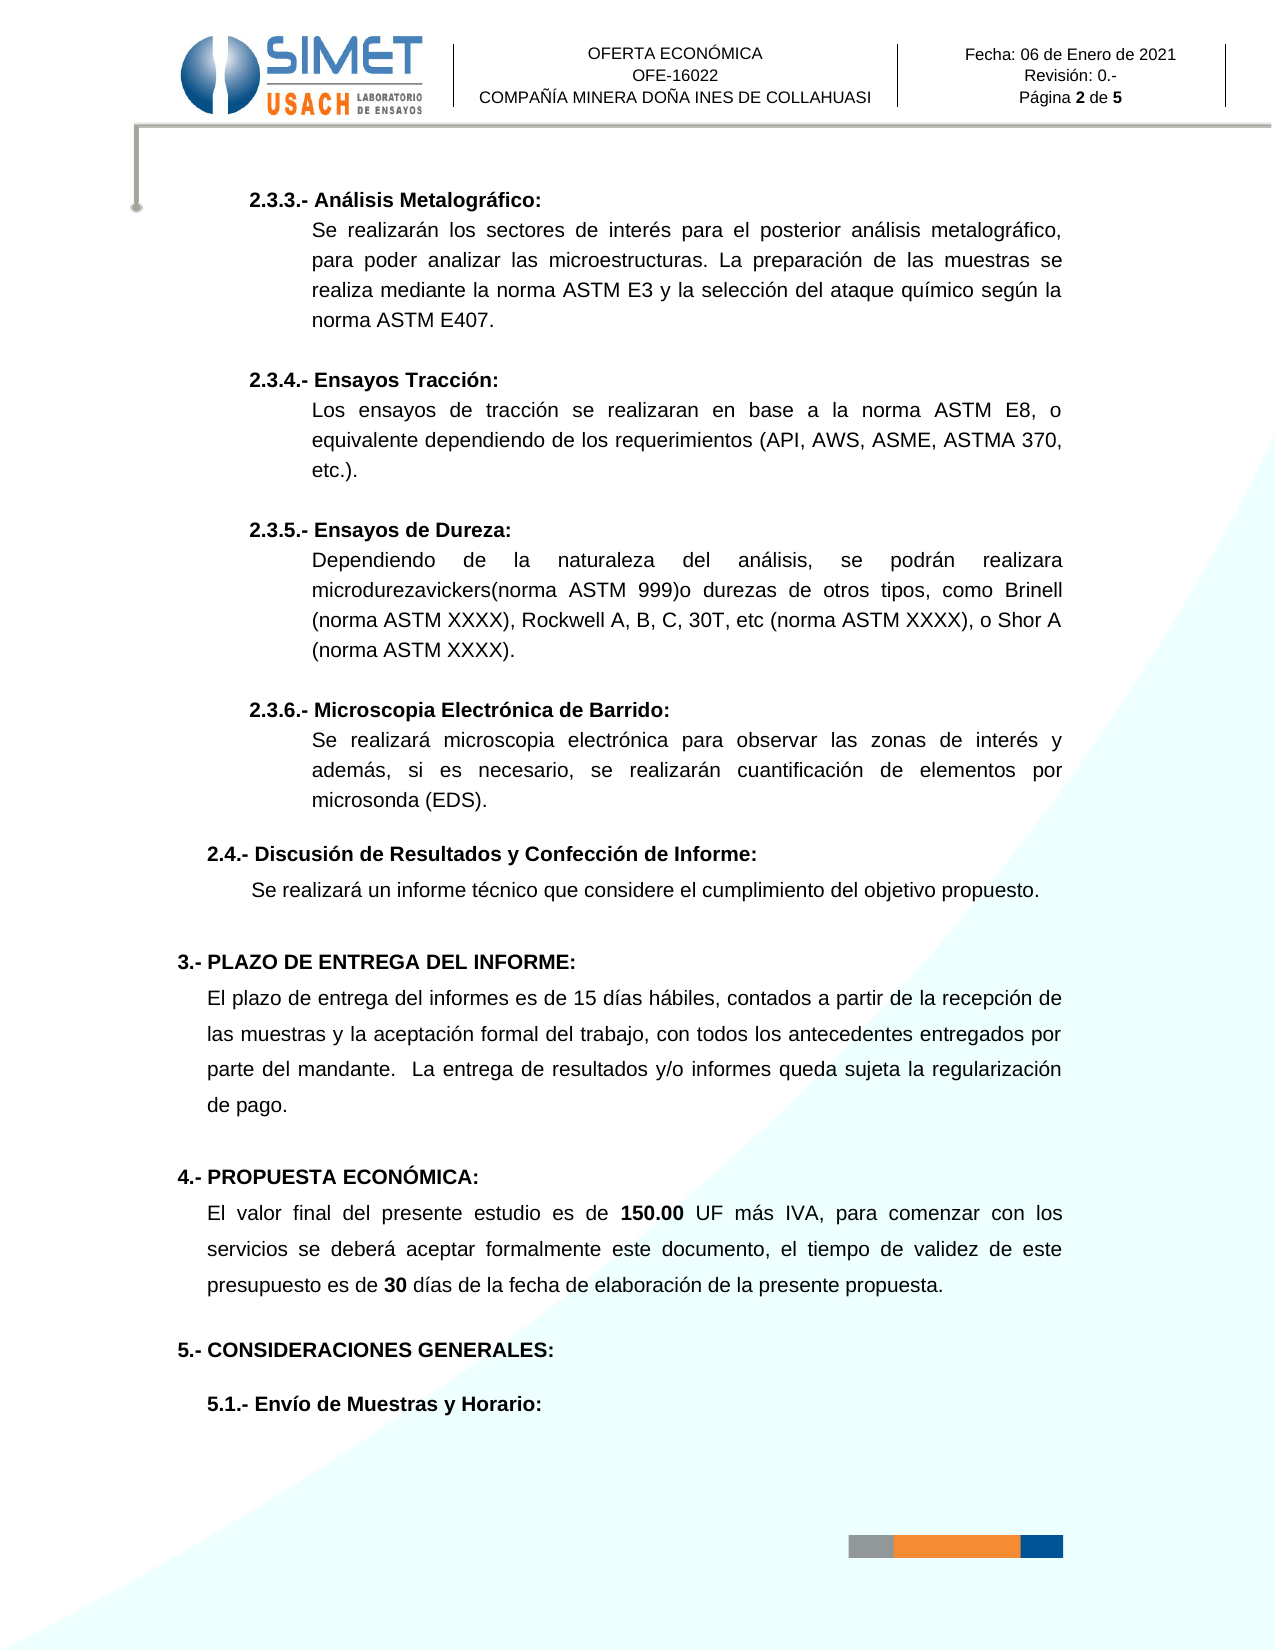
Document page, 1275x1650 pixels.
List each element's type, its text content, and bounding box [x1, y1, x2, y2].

text El plazo de entrega del informes es de 15 días hábiles, contados a partir de la recepción de las muestras y la aceptación formal del trabajo, con todos los antecedentes entregados por parte del mandante. La entrega de resultados y/o informes queda sujeta la regularización de pago. [207, 985, 1063, 1117]
text Los ensayos de tracción se realizaran en base a la norma ASTM E8, o equivalente dependiendo de los requerimientos (API, AWS, ASME, ASTMA 370, etc.). [312, 398, 1063, 482]
text 4.- PROPUESTA ECONÓMICA: [177, 1165, 1063, 1189]
text Se realizará un informe técnico que considere el cumplimiento del objetivo propuesto. [251, 878, 1063, 902]
text 5.- CONSIDERACIONES GENERALES: [177, 1338, 1063, 1362]
text 2.4.- Discusión de Resultados y Confección de Informe: [207, 842, 1063, 866]
text Dependiendo de la naturaleza del análisis, se podrán realizara microdurezavickers(norma ASTM 999)o durezas de otros tipos, como Brinell (norma ASTM XXXX), Rockwell A, B, C, 30T, etc (norma ASTM XXXX), o Shor A (norma ASTM XXXX). [312, 548, 1063, 662]
text Se realizará microscopia electrónica para observar las zonas de interés y además, si es necesario, se realizarán cuantificación de elementos por microsonda (EDS). [312, 728, 1063, 812]
text 2.3.4.- Ensayos Tracción: [249, 368, 1063, 392]
picture [126, 22, 1272, 219]
text 2.3.3.- Análisis Metalográfico: [249, 188, 1063, 212]
text 5.1.- Envío de Muestras y Horario: [207, 1392, 1063, 1416]
text 3.- PLAZO DE ENTREGA DEL INFORME: [177, 949, 1063, 973]
text Se realizarán los sectores de interés para el posterior análisis metalográfico, para poder analizar las microestructuras. La preparación de las muestras se realiza mediante la norma ASTM E3 y la selección del ataque químico según la norma ASTM E407. [312, 218, 1063, 332]
text 2.3.6.- Microscopia Electrónica de Barrido: [249, 698, 1063, 722]
text El valor final del presente estudio es de 150.00 UF más IVA, para comenzar con los servicios se deberá aceptar formalmente este documento, el tiempo de validez de este presupuesto es de 30 días de la fecha de elaboración de la presente propuesta. [207, 1201, 1063, 1297]
text 2.3.5.- Ensayos de Dureza: [249, 518, 1063, 542]
